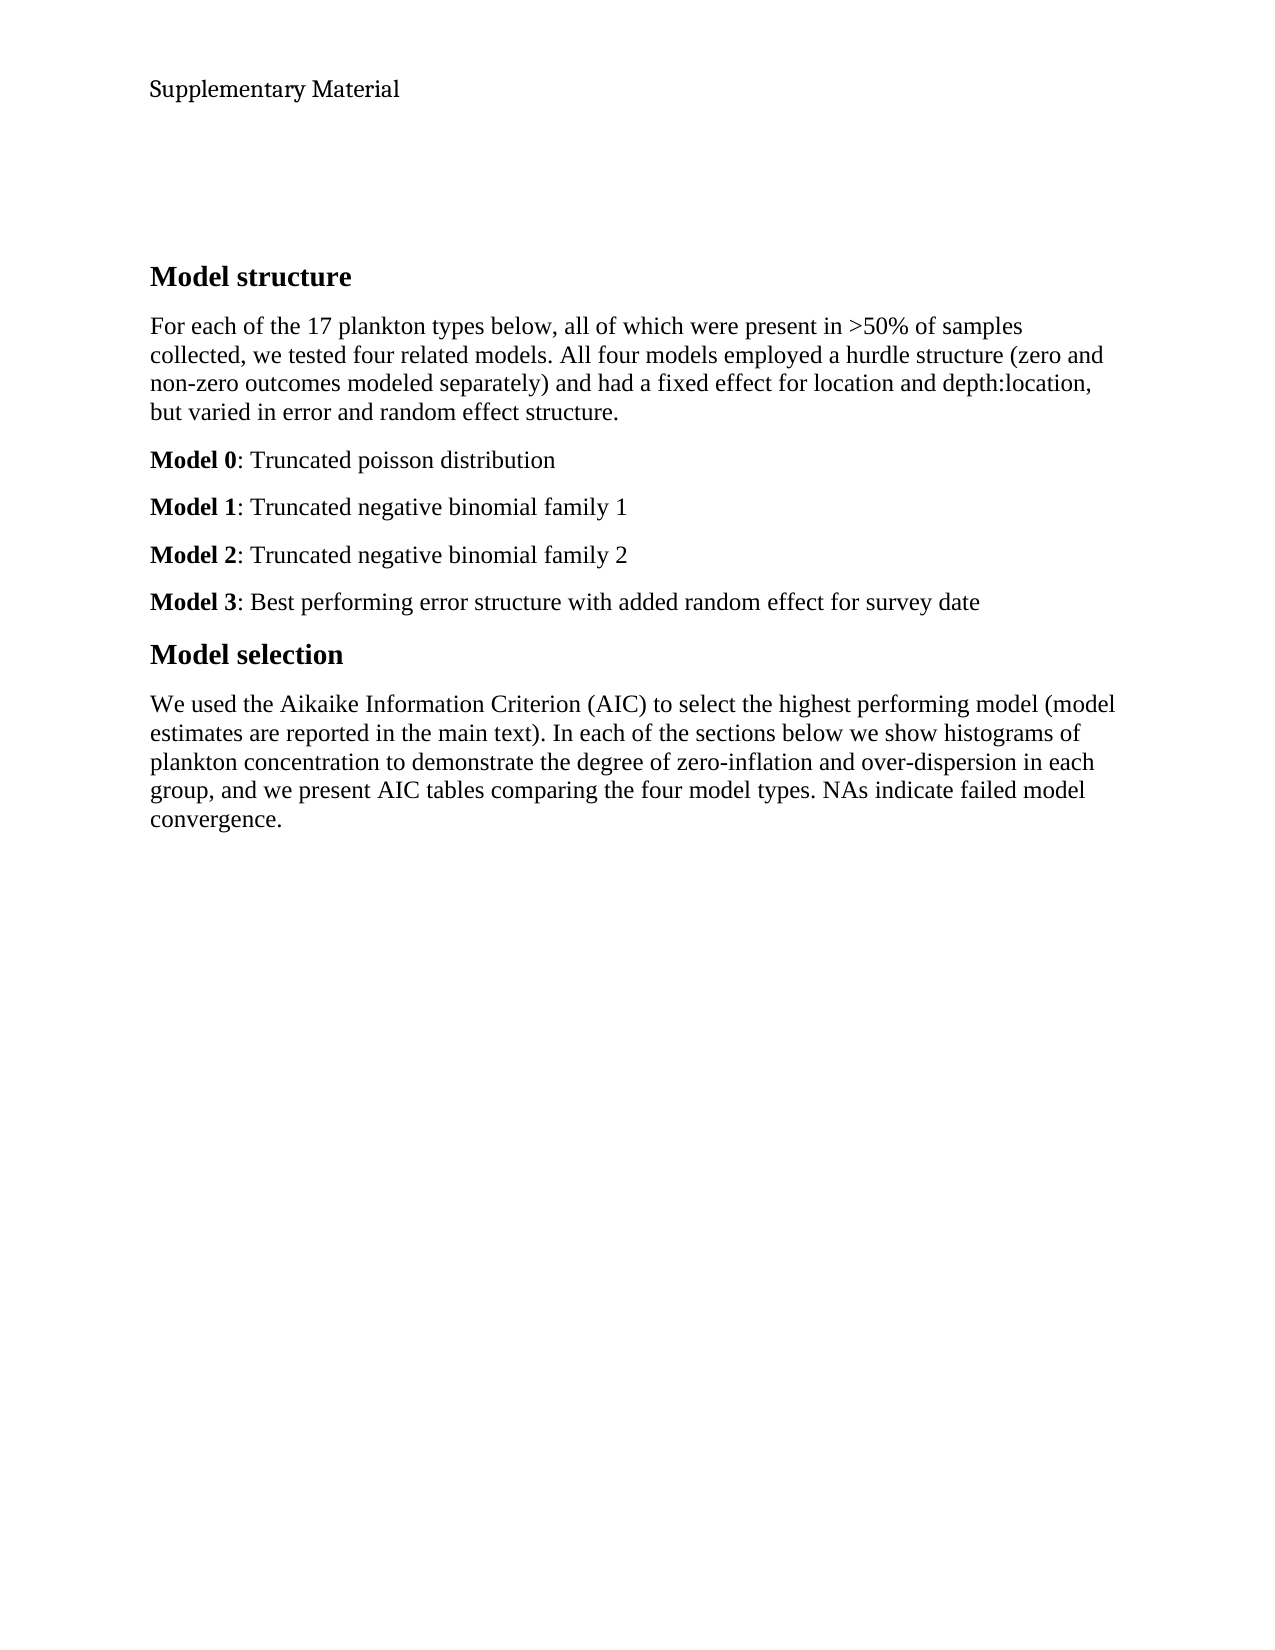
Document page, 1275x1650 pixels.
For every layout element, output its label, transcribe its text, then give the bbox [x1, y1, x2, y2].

subtitle Model structure [150, 259, 1125, 292]
text Model 1: Truncated negative binomial family 1 [150, 492, 1125, 521]
text Model 3: Best performing error structure with added random effect for survey date [150, 587, 1125, 616]
text We used the Aikaike Information Criterion (AIC) to select the highest performing model (model estimates are reported in the main text). In each of the sections below we show histograms of plankton concentration to demonstrate the degree of zero-inflation and over-dispersion in each group, and we present AIC tables comparing the four model types. NAs indicate failed model convergence. [150, 689, 1125, 833]
text Model 0: Truncated poisson distribution [150, 445, 1125, 473]
text Model 2: Truncated negative binomial family 2 [150, 540, 1125, 568]
text For each of the 17 plankton types below, all of which were present in >50% of samples collected, we tested four related models. All four models employed a hurdle structure (zero and non-zero outcomes modeled separately) and had a fixed effect for location and depth:location, but varied in error and random effect structure. [150, 311, 1125, 426]
subtitle Model selection [150, 637, 1125, 670]
